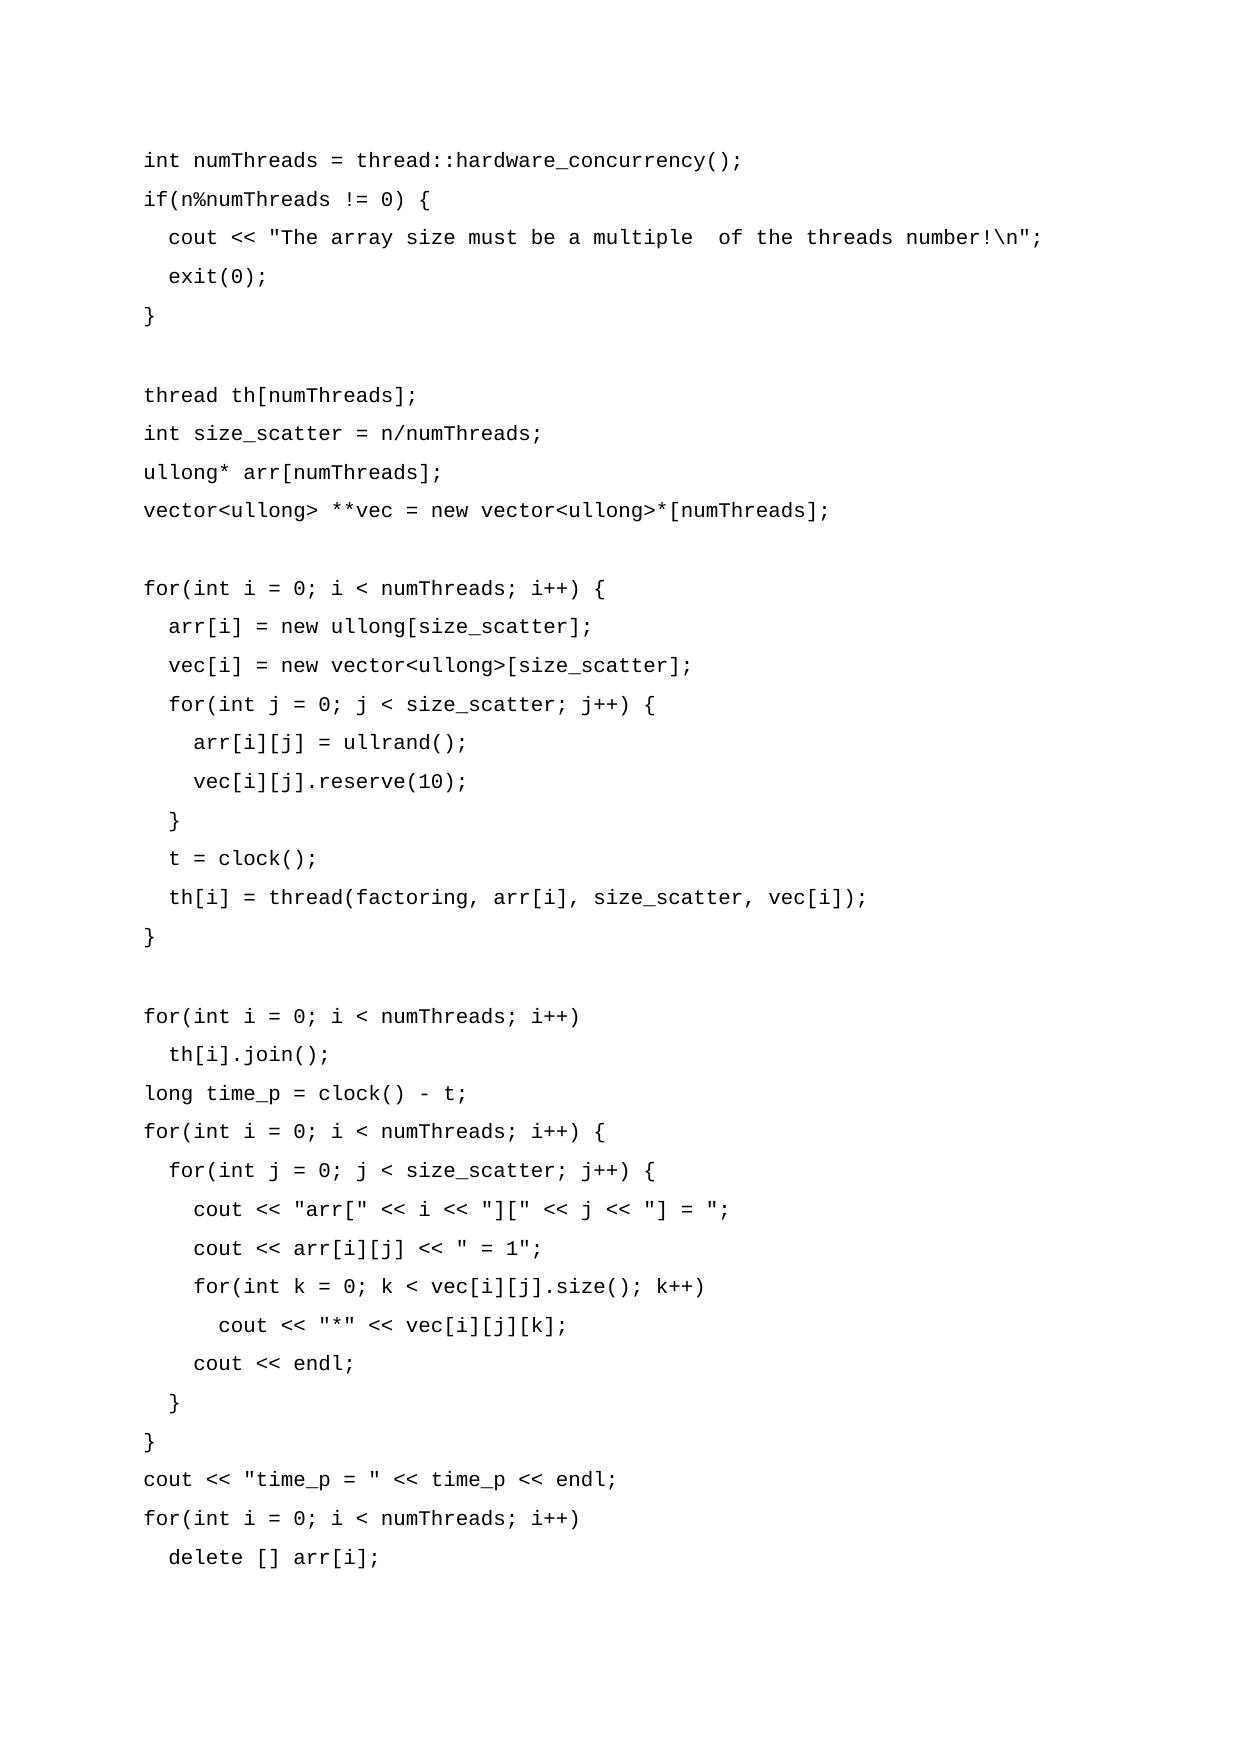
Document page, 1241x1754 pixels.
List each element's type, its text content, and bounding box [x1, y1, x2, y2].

text int numThreads = thread::hardware_concurrency(); [118, 150, 1122, 174]
text } [118, 810, 1122, 833]
text thread th[numThreads]; [118, 384, 1122, 408]
text arr[i] = new ullong[size_scatter]; [118, 616, 1122, 640]
text t = clock(); [118, 848, 1122, 872]
text cout << "*" << vec[i][j][k]; [118, 1315, 1122, 1338]
text for(int i = 0; i < numThreads; i++) { [118, 1122, 1122, 1145]
text for(int i = 0; i < numThreads; i++) [118, 1508, 1122, 1532]
text ullong* arr[numThreads]; [118, 462, 1122, 486]
text if(n%numThreads != 0) { [118, 189, 1122, 212]
text vec[i][j].reserve(10); [118, 771, 1122, 795]
text } [118, 304, 1122, 328]
text vec[i] = new vector<ullong>[size_scatter]; [118, 655, 1122, 679]
text vector<ullong> **vec = new vector<ullong>*[numThreads]; [118, 501, 1122, 524]
text for(int j = 0; j < size_scatter; j++) { [118, 1160, 1122, 1184]
text cout << "arr[" << i << "][" << j << "] = "; [118, 1199, 1122, 1222]
text exit(0); [118, 266, 1122, 289]
text cout << "The array size must be a multiple of the threads number!\n"; [118, 227, 1122, 251]
text cout << "time_p = " << time_p << endl; [118, 1469, 1122, 1493]
text } [118, 1392, 1122, 1416]
text arr[i][j] = ullrand(); [118, 732, 1122, 756]
text for(int j = 0; j < size_scatter; j++) { [118, 694, 1122, 717]
text for(int i = 0; i < numThreads; i++) { [118, 578, 1122, 601]
text for(int k = 0; k < vec[i][j].size(); k++) [118, 1276, 1122, 1300]
text cout << endl; [118, 1353, 1122, 1377]
text } [118, 926, 1122, 949]
text } [118, 1431, 1122, 1454]
text long time_p = clock() - t; [118, 1083, 1122, 1107]
text int size_scatter = n/numThreads; [118, 423, 1122, 447]
text th[i] = thread(factoring, arr[i], size_scatter, vec[i]); [118, 887, 1122, 911]
text cout << arr[i][j] << " = 1"; [118, 1237, 1122, 1261]
text for(int i = 0; i < numThreads; i++) [118, 1006, 1122, 1029]
text delete [] arr[i]; [118, 1547, 1122, 1570]
text th[i].join(); [118, 1044, 1122, 1068]
